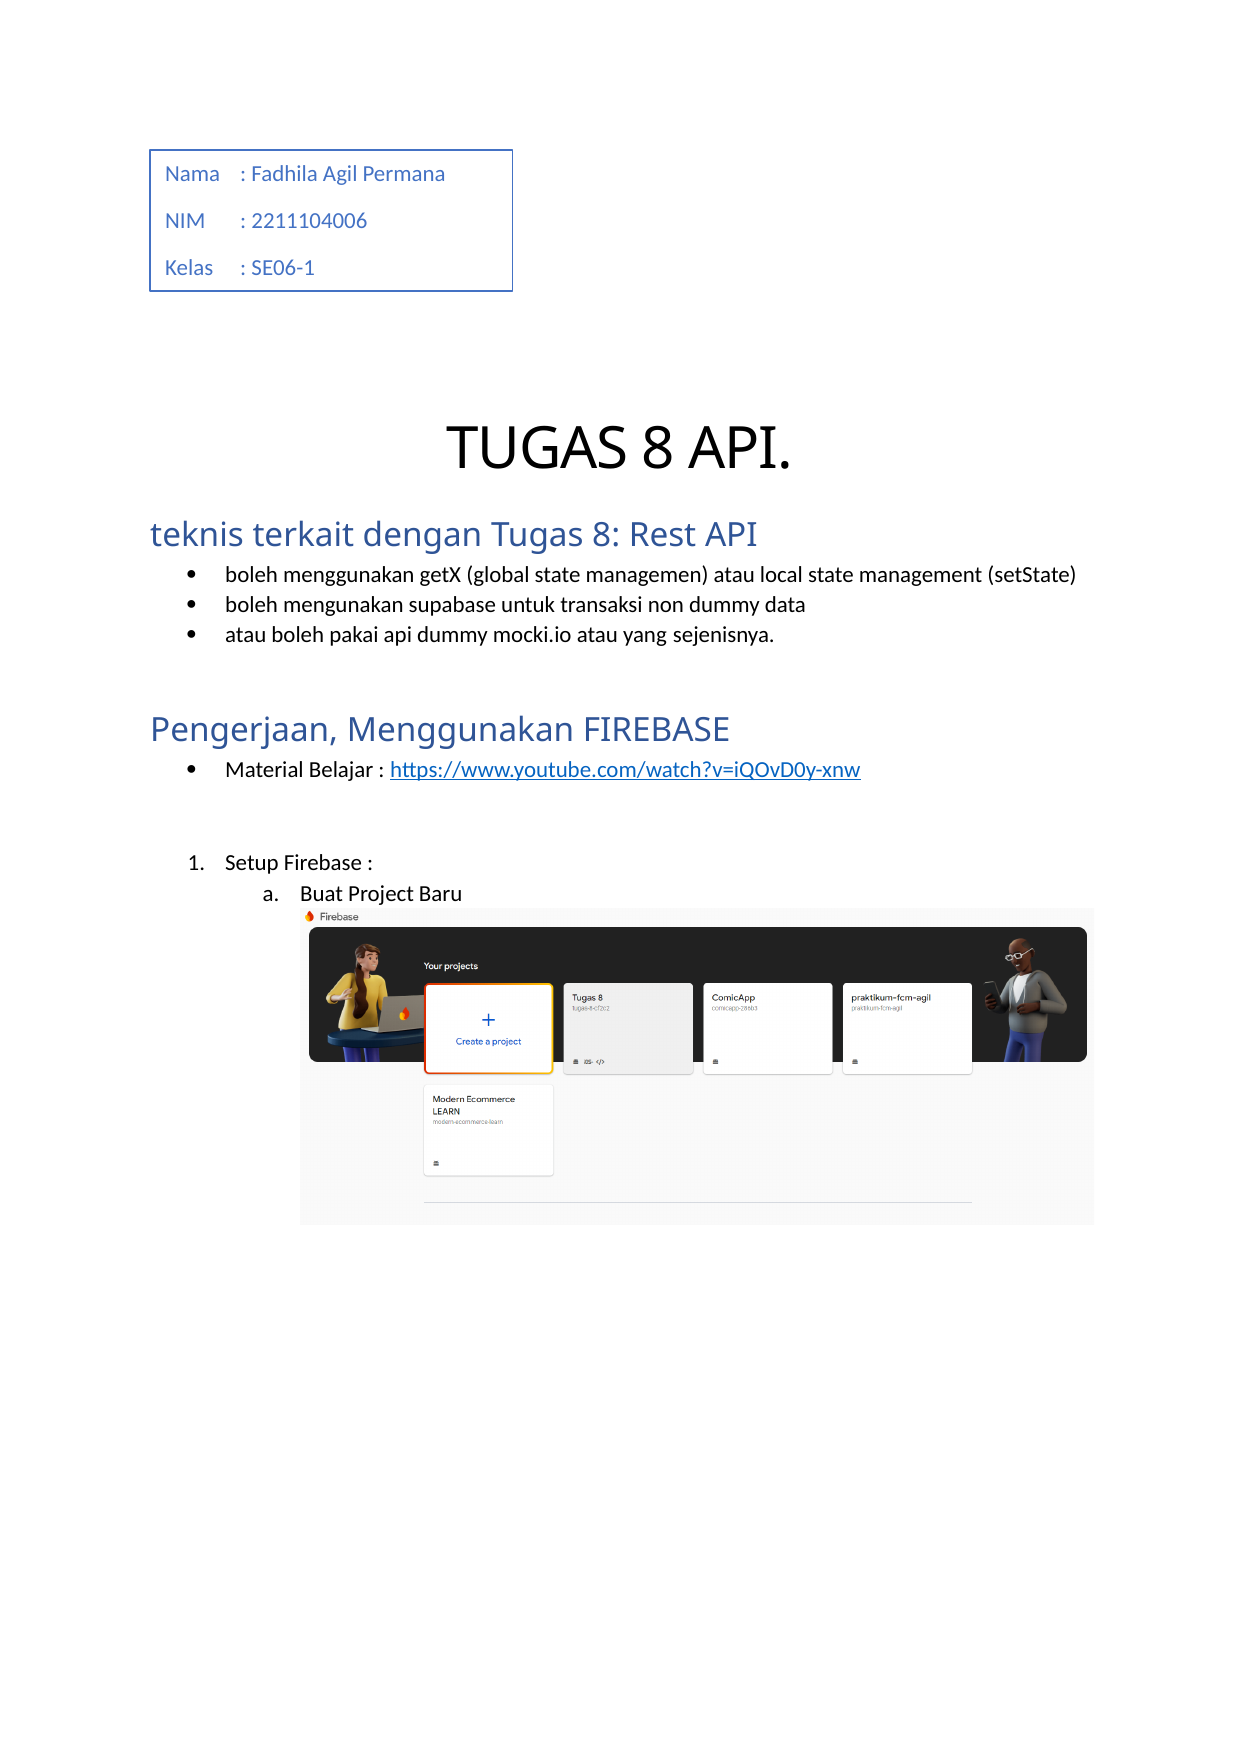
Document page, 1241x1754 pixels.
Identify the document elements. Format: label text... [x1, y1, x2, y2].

subtitle teknis terkait dengan Tugas 8: Rest API [150, 511, 1090, 556]
list Setup Firebase : [187, 848, 1090, 876]
list boleh mengunakan supabase untuk transaksi non dummy data [187, 590, 1090, 618]
title TUGAS 8 API. [150, 406, 1090, 486]
picture [300, 908, 1095, 1225]
list atau boleh pakai api dummy mocki.io atau yang sejenisnya. [187, 620, 1090, 678]
list boleh menggunakan getX (global state managemen) atau local state management (setState) [187, 560, 1090, 588]
list Material Belajar : https://www.youtube.com/watch?v=iQOvD0y-xnw [187, 755, 1090, 783]
subtitle Pengerjaan, Menggunakan FIREBASE [150, 706, 1090, 751]
